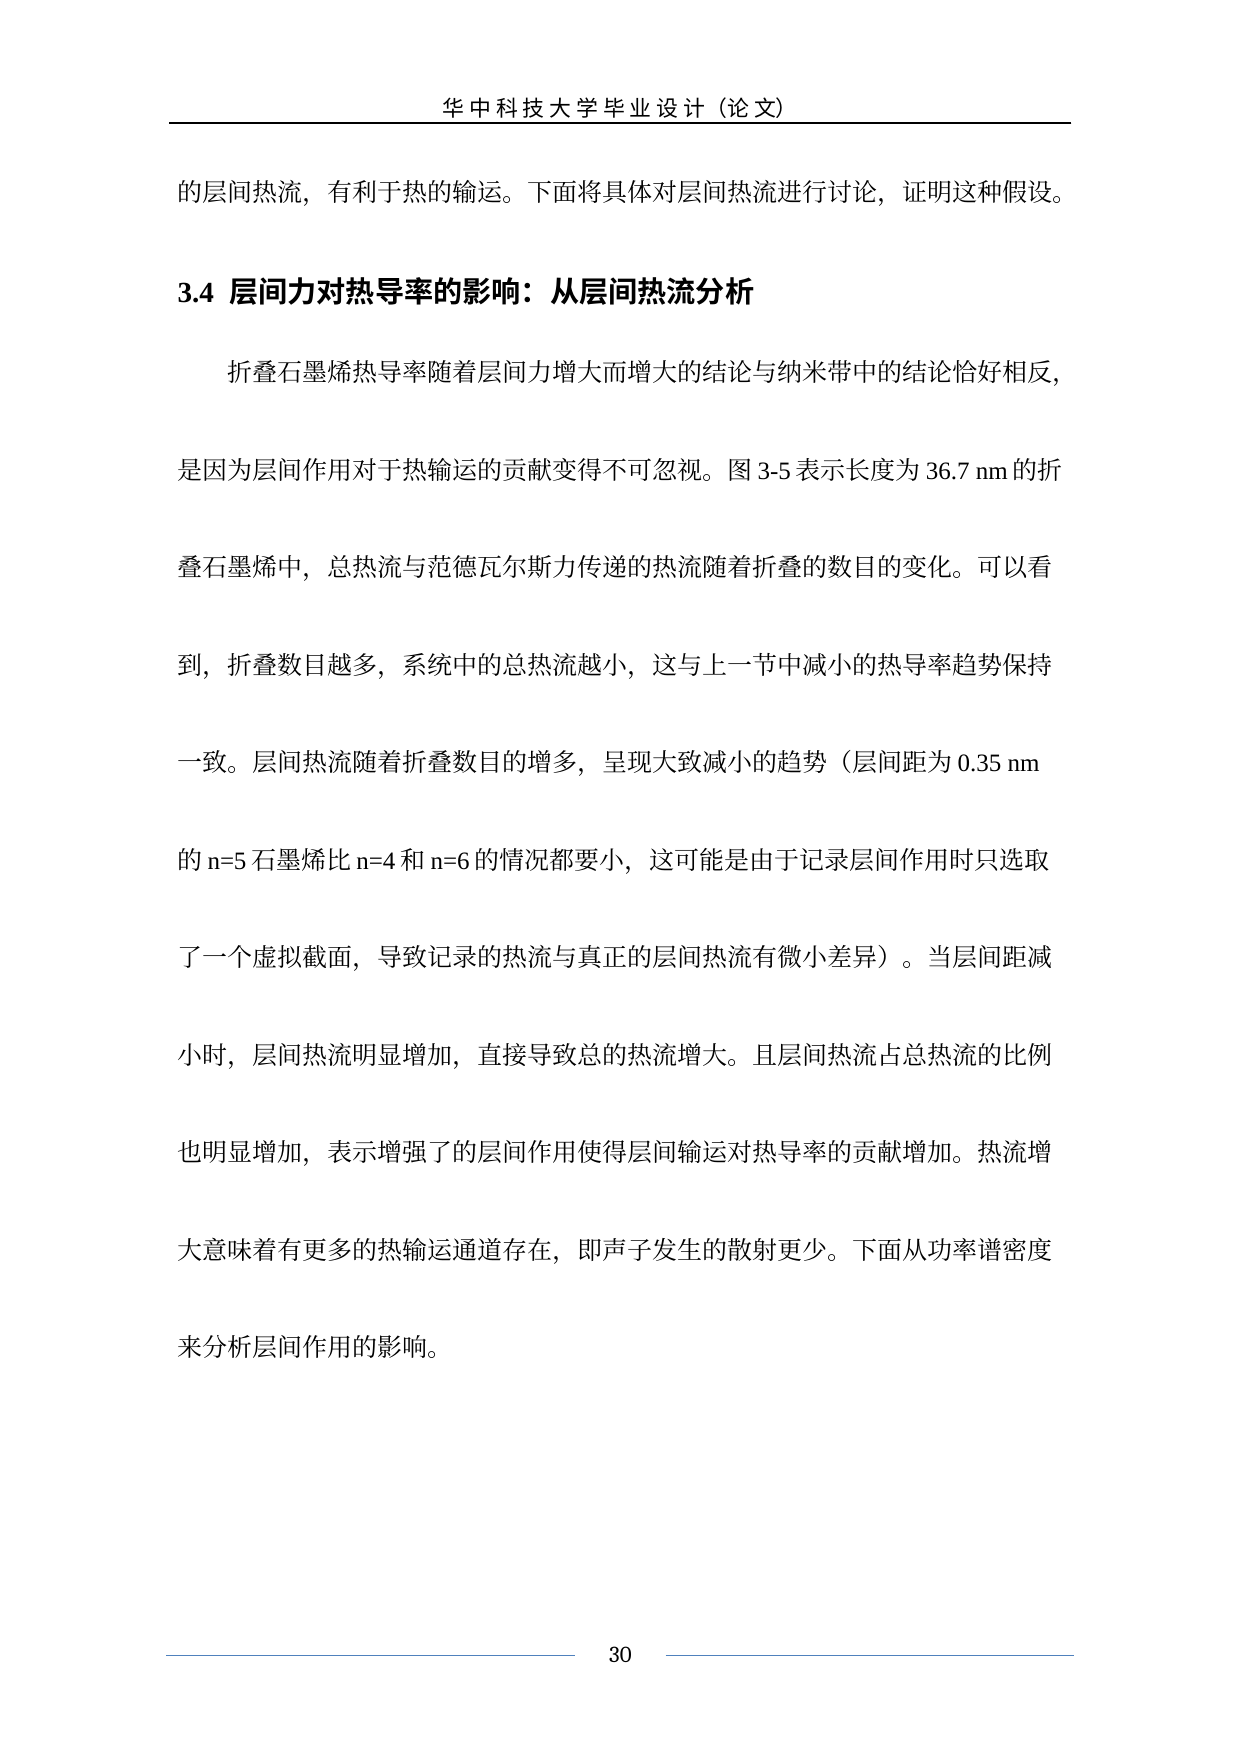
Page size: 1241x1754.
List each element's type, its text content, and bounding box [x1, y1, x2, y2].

text 3.4 层间力对热导率的影响：从层间热流分析 [177, 257, 1063, 322]
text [177, 158, 1063, 223]
text 折叠石墨烯热导率随着层间力增大而增大的结论与纳米带中的结论恰好相反，是因为层间作用对于热输运的贡献变得不可忽视。图3-5表示长度为36.7 nm的折叠石墨烯中，总热流与范德瓦尔斯力传递的热流随着折叠的数目的变化。可以看到，折叠数目越多，系统中的总热流越小，这与上一节中减小的热导率趋势保持一致。层间热流随着折叠数目的增多，呈现大致减小的趋势（层间距为0.35 nm的n=5石墨烯比n=4和n=6的情况都要小，这可能是由于记录层间作用时只选取了一个虚拟截面，导致记录的热流与真正的层间热流有微小差异）。当层间距减小时，层间热流明显增加，直接导致总的热流增大。且层间热流占总热流的比例也明显增加，表示增强了的层间作用使得层间输运对热导率的贡献增加。热流增大意味着有更多的热输运通道存在，即声子发生的散射更少。下面从功率谱密度来分析层间作用的影响。 [177, 338, 1063, 1378]
